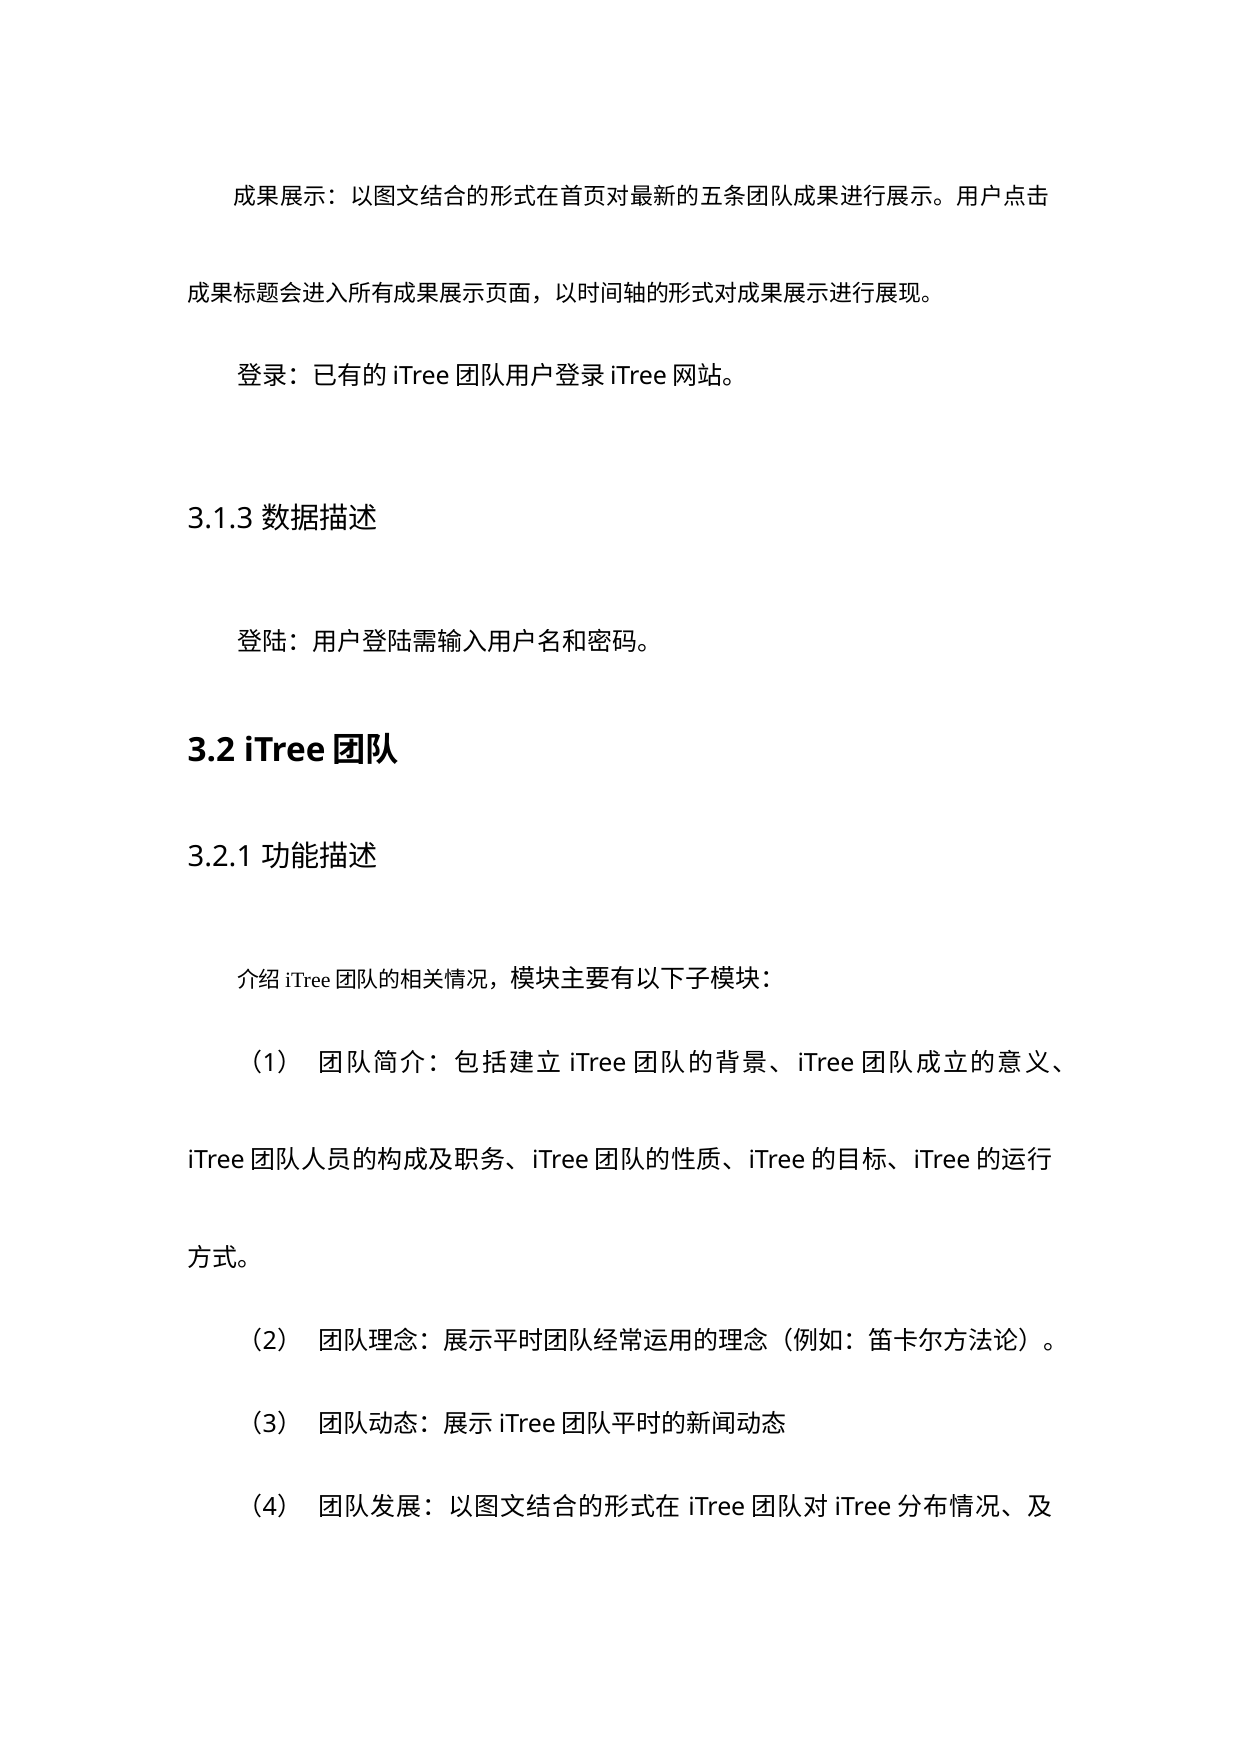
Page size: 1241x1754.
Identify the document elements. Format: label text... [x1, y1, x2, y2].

text 介绍iTree团队的相关情况，模块主要有以下子模块： [187, 944, 1053, 1009]
text 登录：已有的iTree团队用户登录iTree网站。 [187, 341, 1053, 406]
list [187, 1472, 1053, 1537]
subtitle 3.2.1 功能描述 [187, 821, 1053, 886]
list 团队动态：展示iTree团队平时的新闻动态 [187, 1389, 1053, 1454]
list 团队简介：包括建立iTree团队的背景、iTree团队成立的意义、iTree团队人员的构成及职务、iTree团队的性质、iTree的目标、iTree的运行方式。 [187, 1028, 1053, 1288]
text 登陆：用户登陆需输入用户名和密码。 [187, 607, 1053, 672]
subtitle 3.2 iTree团队 [187, 715, 1053, 780]
list 团队理念：展示平时团队经常运用的理念（例如：笛卡尔方法论）。 [187, 1306, 1053, 1371]
subtitle 3.1.3 数据描述 [187, 484, 1053, 549]
text 成果展示：以图文结合的形式在首页对最新的五条团队成果进行展示。用户点击成果标题会进入所有成果展示页面，以时间轴的形式对成果展示进行展现。 [187, 162, 1053, 324]
